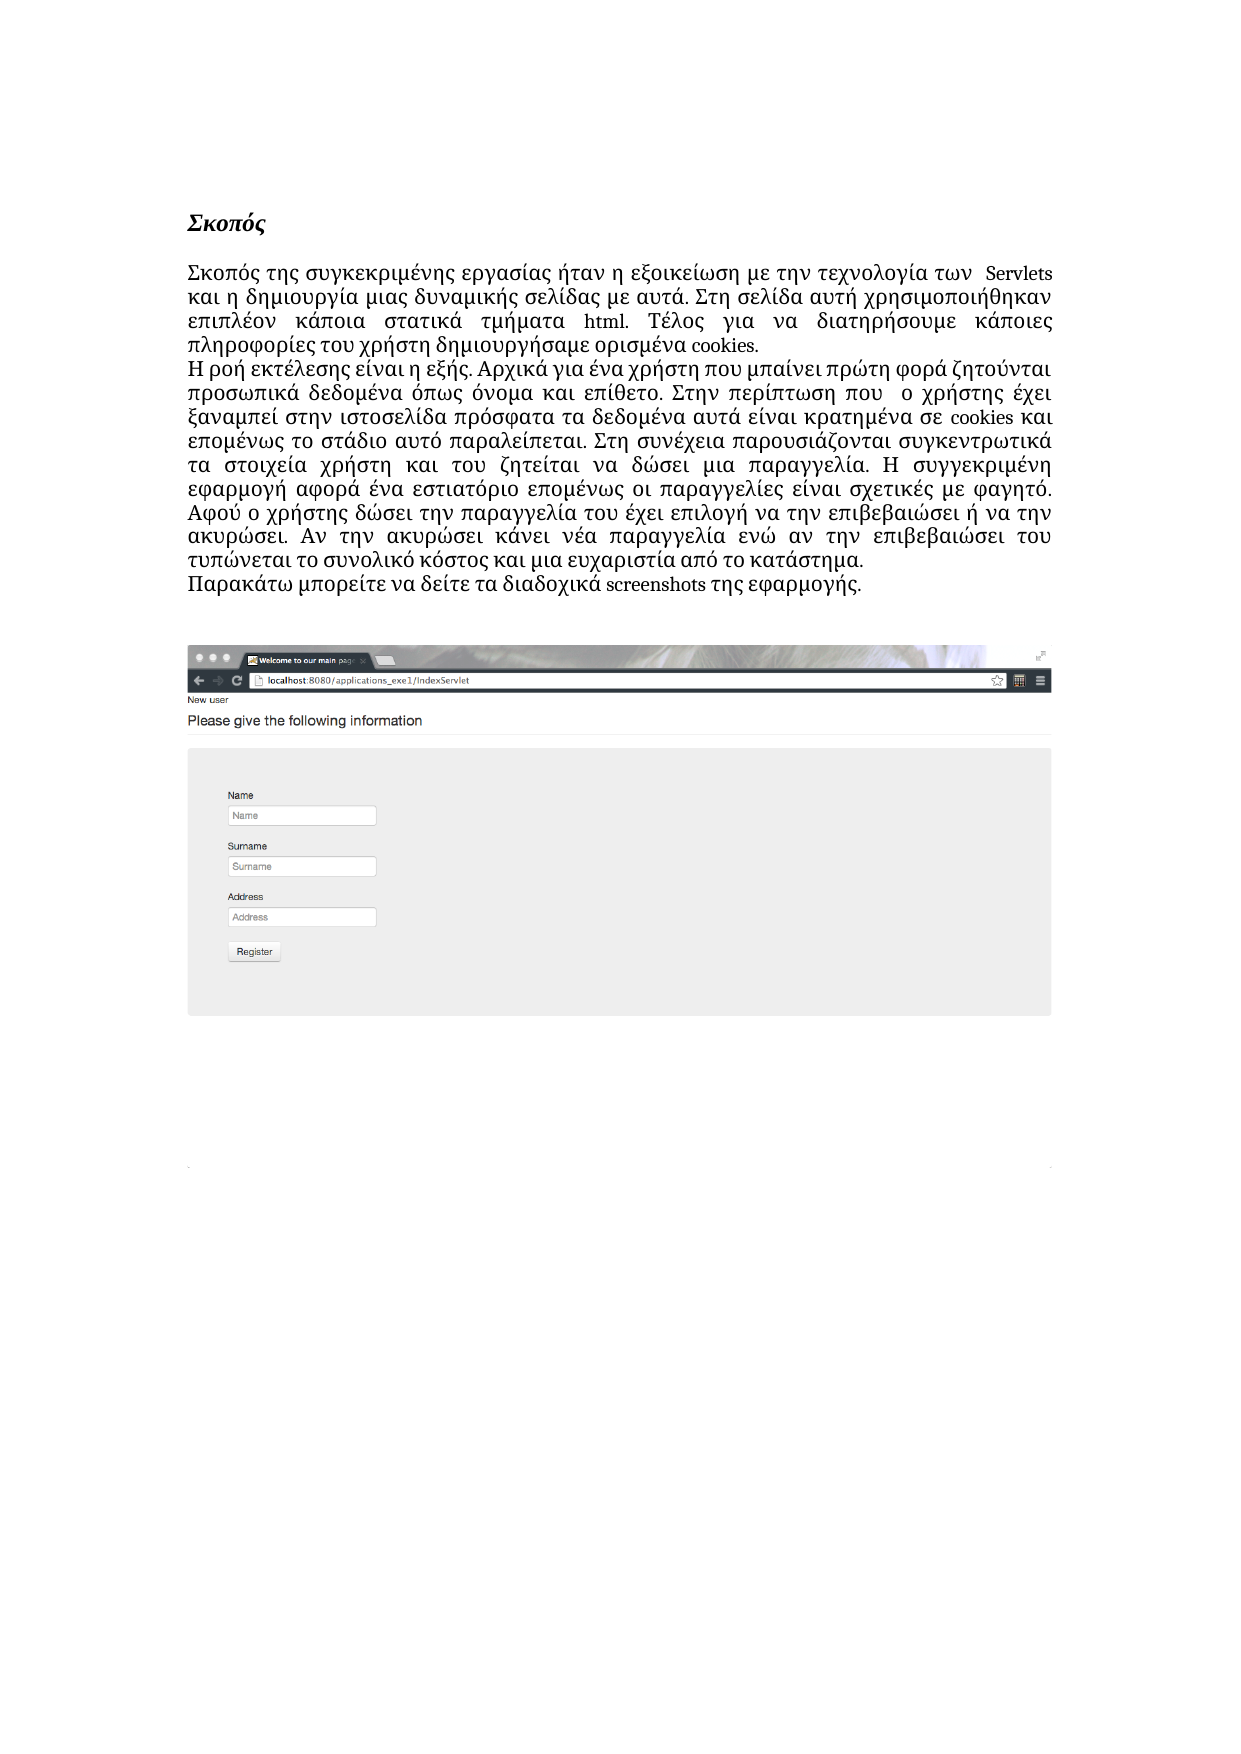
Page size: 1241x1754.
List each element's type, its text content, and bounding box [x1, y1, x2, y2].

text Παρακάτω μπορείτε να δείτε τα διαδοχικά screenshots της εφαρμογής. [187, 573, 1053, 597]
text Η ροή εκτέλεσης είναι η εξής. Αρχικά για ένα χρήστη που μπαίνει πρώτη φορά ζητούνται προσωπικά δεδομένα όπως όνομα και επίθετο. Στην περίπτωση που ο χρήστης έχει ξαναμπεί στην ιστοσελίδα πρόσφατα τα δεδομένα αυτά είναι κρατημένα σε cookies και επομένως το στάδιο αυτό παραλείπεται. Στη συνέχεια παρουσιάζονται συγκεντρωτικά τα στοιχεία χρήστη και του ζητείται να δώσει μια παραγγελία. Η συγγεκριμένη εφαρμογή αφορά ένα εστιατόριο επομένως οι παραγγελίες είναι σχετικές με φαγητό. Αφού ο χρήστης δώσει την παραγγελία του έχει επιλογή να την επιβεβαιώσει ή να την ακυρώσει. Αν την ακυρώσει κάνει νέα παραγγελία ενώ αν την επιβεβαιώσει του τυπώνεται το συνολικό κόστος και μια ευχαριστία από το κατάστημα. [187, 357, 1053, 573]
picture [187, 645, 1052, 1168]
text Σκοπός [187, 208, 1053, 237]
text Σκοπός της συγκεκριμένης εργασίας ήταν η εξοικείωση με την τεχνολογία των Servlets και η δημιουργία μιας δυναμικής σελίδας με αυτά. Στη σελίδα αυτή χρησιμοποιήθηκαν επιπλέον κάποια στατικά τμήματα html. Τέλος για να διατηρήσουμε κάποιες πληροφορίες του χρήστη δημιουργήσαμε ορισμένα cookies. [187, 262, 1053, 357]
